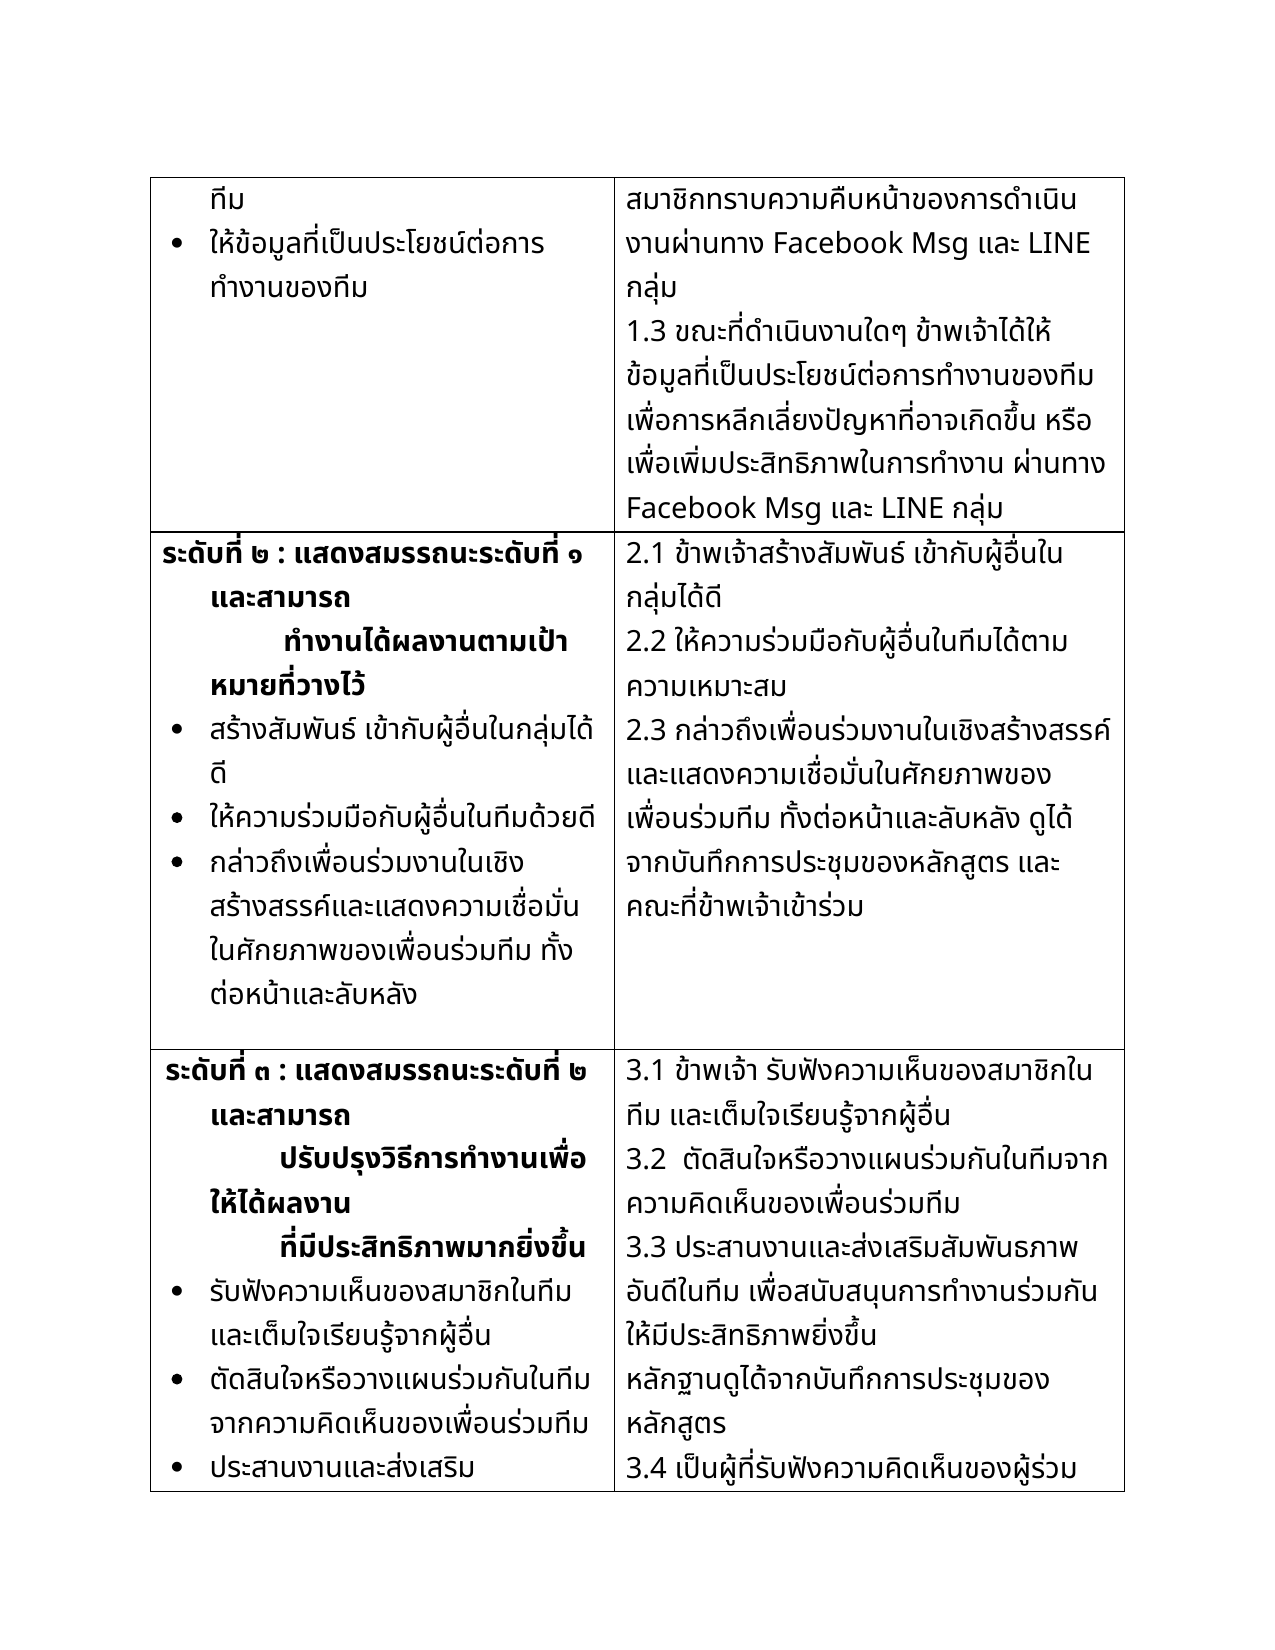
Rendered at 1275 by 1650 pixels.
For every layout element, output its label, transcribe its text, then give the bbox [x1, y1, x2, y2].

table_cell 2.1 ข้าพเจ้าสร้างสัมพันธ์ เข้ากับผู้อื่นในกลุ่มได้ดี 2.2 ให้ความร่วมมือกับผู้อื่นในทีมได้ตามความเหมาะสม 2.3 กล่าวถึงเพื่อนร่วมงานในเชิงสร้างสรรค์และแสดงความเชื่อมั่นในศักยภาพของเพื่อนร่วมทีม ทั้งต่อหน้าและลับหลัง ดูได้จากบันทึกการประชุมของหลักสูตร และคณะที่ข้าพเจ้าเข้าร่วม [615, 533, 1124, 1049]
table_cell ระดับที่ ๒ : แสดงสมรรถนะระดับที่ ๑ และสามารถ ทำงานได้ผลงานตามเป้าหมายที่วางไว้ สร้างสัมพันธ์ เข้ากับผู้อื่นในกลุ่มได้ดี ให้ความร่วมมือกับผู้อื่นในทีมด้วยดี กล่าวถึงเพื่อนร่วมงานในเชิงสร้างสรรค์และแสดงความเชื่อมั่นในศักยภาพของเพื่อนร่วมทีม ทั้งต่อหน้าและลับหลัง [151, 533, 614, 1049]
